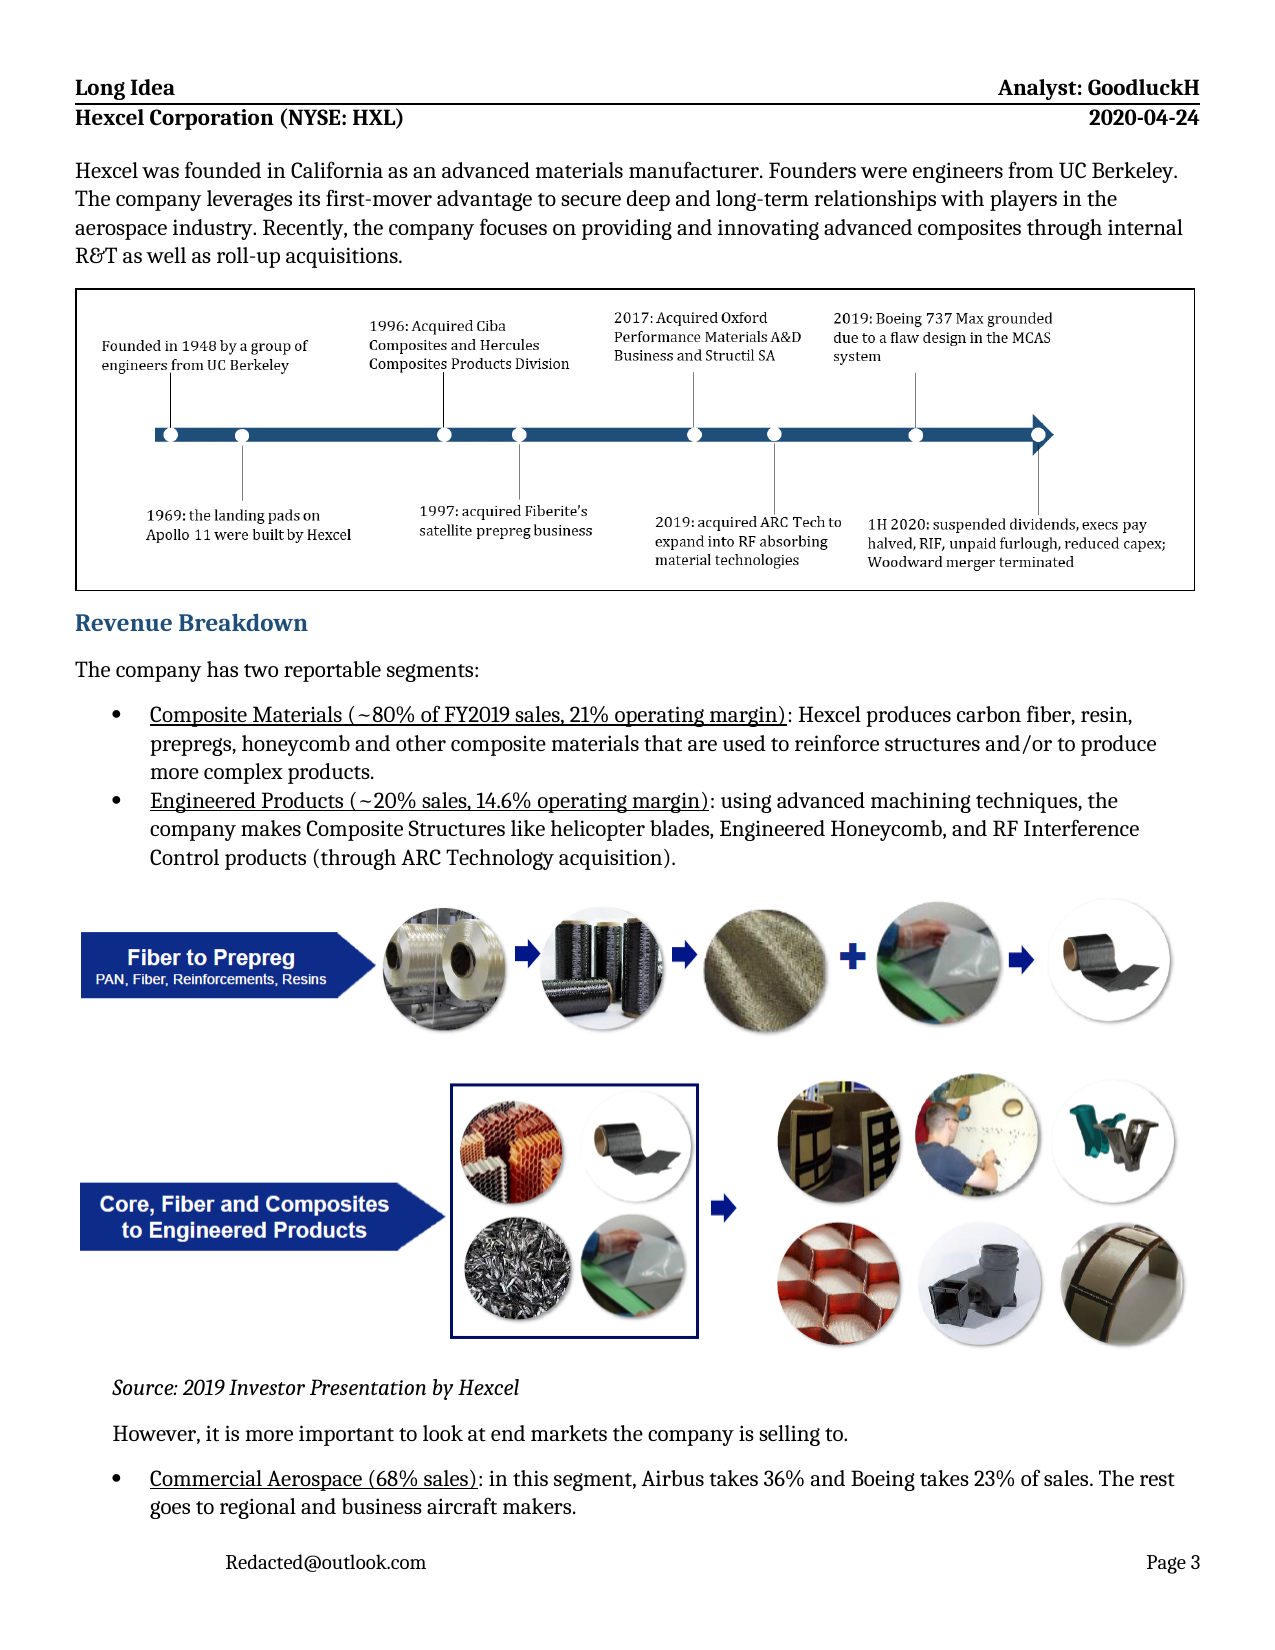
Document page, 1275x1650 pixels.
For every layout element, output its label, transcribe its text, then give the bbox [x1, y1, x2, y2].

text The company has two reportable segments: [75, 657, 1200, 683]
text However, it is more important to look at end markets the company is selling to. [112, 1420, 1200, 1447]
text Hexcel was founded in California as an advanced materials manufacturer. Founders were engineers from UC Berkeley. The company leverages its first-mover advantage to secure deep and long-term relationships with players in the aerospace industry. Recently, the company focuses on providing and innovating advanced composites through internal R&T as well as roll-up acquisitions. [75, 158, 1200, 269]
list Commercial Aerospace (68% sales): in this segment, Airbus takes 36% and Boeing takes 23% of sales. The rest goes to regional and business aircraft makers. [112, 1465, 1200, 1520]
picture [70, 884, 1196, 1355]
picture [75, 288, 1195, 591]
list Composite Materials (~80% of FY2019 sales, 21% operating margin): Hexcel produces carbon fiber, resin, prepregs, honeycomb and other composite materials that are used to reinforce structures and/or to produce more complex products. [112, 702, 1200, 785]
text Revenue Breakdown [75, 609, 1200, 638]
list Engineered Products (~20% sales, 14.6% operating margin): using advanced machining techniques, the company makes Composite Structures like helicopter blades, Engineered Honeycomb, and RF Interference Control products (through ARC Technology acquisition). [112, 787, 1200, 871]
